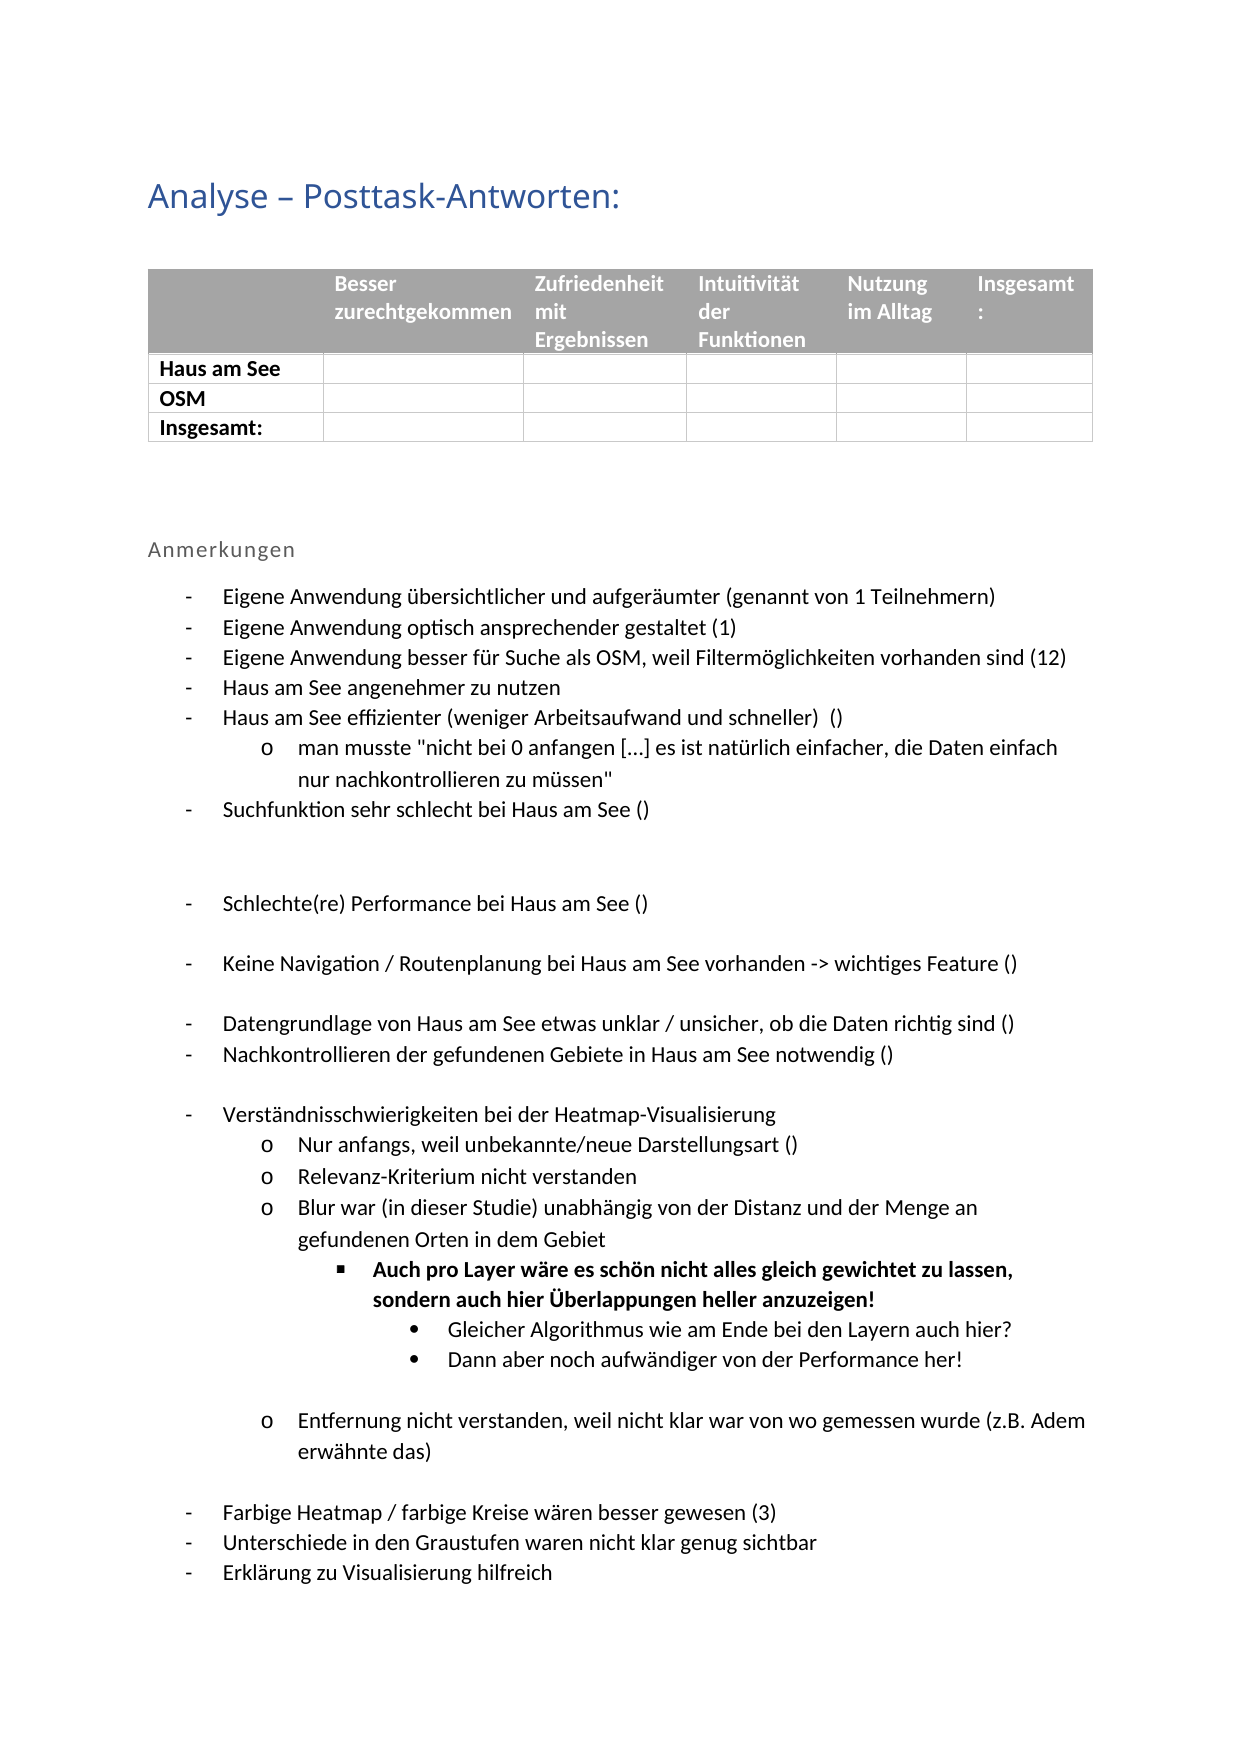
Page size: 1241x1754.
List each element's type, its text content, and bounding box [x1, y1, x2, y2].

table_cell [324, 384, 523, 412]
table_header Insgesamt: [967, 270, 1092, 353]
table_cell OSM [149, 384, 323, 412]
table_cell [687, 384, 836, 412]
list Datengrundlage von Haus am See etwas unklar / unsicher, ob die Daten richtig sind () [185, 1009, 1093, 1038]
list Haus am See angenehmer zu nutzen [185, 673, 1093, 701]
table_cell [967, 384, 1092, 412]
table_cell [687, 355, 836, 383]
table_cell [967, 413, 1092, 441]
table_cell [524, 384, 686, 412]
list Eigene Anwendung besser für Suche als OSM, weil Filtermöglichkeiten vorhanden sind (12) [185, 643, 1093, 671]
list Erklärung zu Visualisierung hilfreich [185, 1558, 1093, 1586]
list Dann aber noch aufwändiger von der Performance her! [410, 1346, 1093, 1373]
list Suchfunktion sehr schlecht bei Haus am See () [185, 795, 1093, 823]
list Verständnisschwierigkeiten bei der Heatmap-Visualisierung [185, 1100, 1093, 1128]
table_cell [837, 384, 966, 412]
table_header Zufriedenheit mit Ergebnissen [524, 270, 686, 353]
list Farbige Heatmap / farbige Kreise wären besser gewesen (3) [185, 1498, 1093, 1526]
table_cell [324, 355, 523, 383]
table_header Nutzung im Alltag [837, 270, 966, 353]
list Eigene Anwendung optisch ansprechender gestaltet (1) [185, 613, 1093, 641]
table_cell [324, 413, 523, 441]
table_cell [524, 355, 686, 383]
table_cell [837, 355, 966, 383]
list Auch pro Layer wäre es schön nicht alles gleich gewichtet zu lassen, sondern auch hier Überlappungen heller anzuzeigen! [335, 1255, 1093, 1313]
table_cell [687, 413, 836, 441]
list Schlechte(re) Performance bei Haus am See () [185, 889, 1093, 917]
table_header Besser zurechtgekommen [324, 270, 523, 353]
table_cell Haus am See [149, 355, 323, 383]
list Blur war (in dieser Studie) unabhängig von der Distanz und der Menge an gefundenen Orten in dem Gebiet [260, 1193, 1093, 1253]
table_header [149, 270, 323, 353]
list Entfernung nicht verstanden, weil nicht klar war von wo gemessen wurde (z.B. Adem erwähnte das) [260, 1406, 1093, 1465]
list Eigene Anwendung übersichtlicher und aufgeräumter (genannt von 1 Teilnehmern) [185, 582, 1093, 610]
list Keine Navigation / Routenplanung bei Haus am See vorhanden -> wichtiges Feature () [185, 949, 1093, 977]
list Unterschiede in den Graustufen waren nicht klar genug sichtbar [185, 1528, 1093, 1556]
table_cell [837, 413, 966, 441]
table_cell Insgesamt: [149, 413, 323, 441]
table_cell [524, 413, 686, 441]
table_header Intuitivität der Funktionen [687, 270, 836, 353]
table_cell [967, 355, 1092, 383]
list Nur anfangs, weil unbekannte/neue Darstellungsart () [260, 1130, 1093, 1159]
list Nachkontrollieren der gefundenen Gebiete in Haus am See notwendig () [185, 1040, 1093, 1068]
list man musste "nicht bei 0 anfangen […] es ist natürlich einfacher, die Daten einfach nur nachkontrollieren zu müssen" [260, 733, 1093, 793]
subtitle Analyse – Posttask-Antworten: [148, 173, 1093, 218]
list Haus am See effizienter (weniger Arbeitsaufwand und schneller) () [185, 703, 1093, 731]
list Relevanz-Kriterium nicht verstanden [260, 1162, 1093, 1191]
text Anmerkungen [148, 536, 1093, 563]
list Gleicher Algorithmus wie am Ende bei den Layern auch hier? [410, 1315, 1093, 1343]
